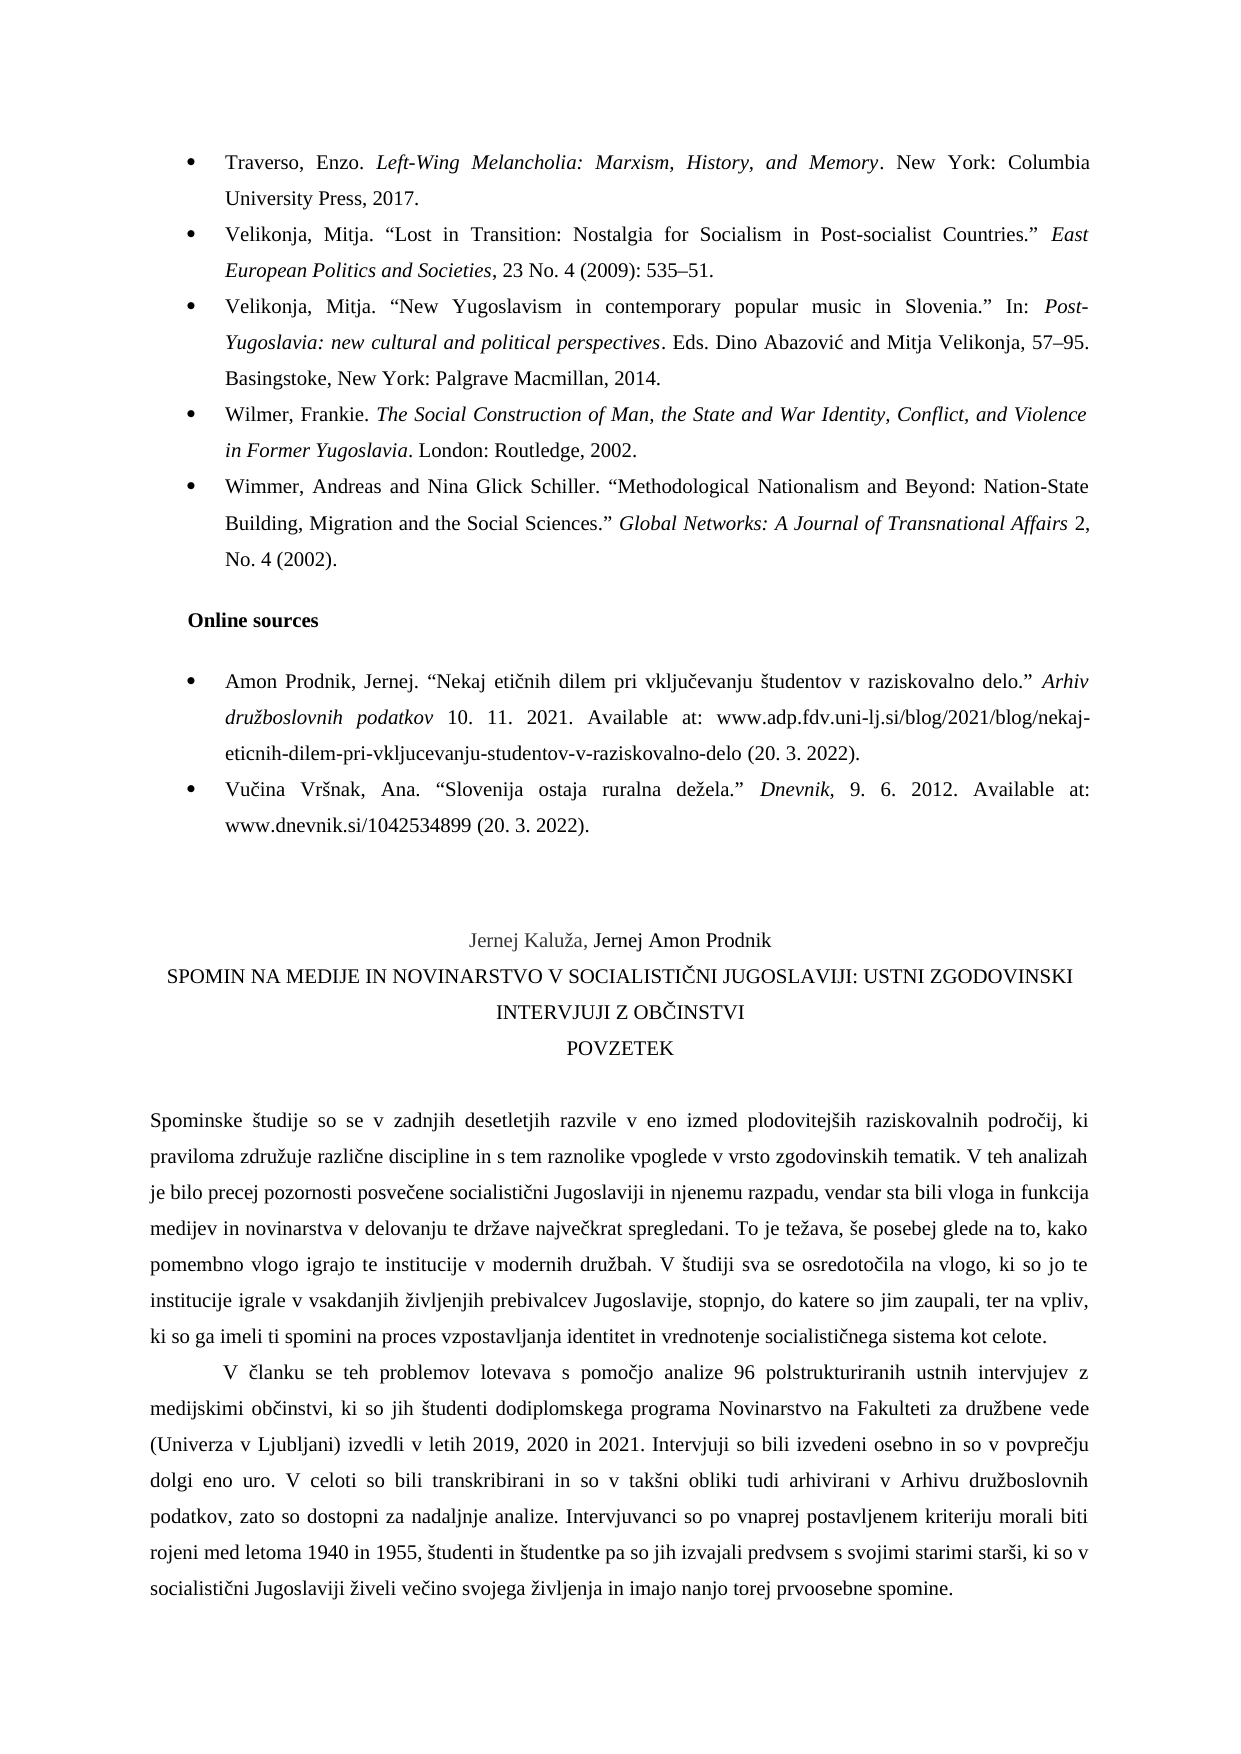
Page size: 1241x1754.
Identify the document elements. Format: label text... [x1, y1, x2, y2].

list Vučina Vršnak, Ana. “Slovenija ostaja ruralna dežela.” Dnevnik, 9. 6. 2012. Available at: www.dnevnik.si/1042534899 (20. 3. 2022). [187, 777, 1090, 837]
list Velikonja, Mitja. “New Yugoslavism in contemporary popular music in Slovenia.” In: Post-Yugoslavia: new cultural and political perspectives. Eds. Dino Abazović and Mitja Velikonja, 57–95. Basingstoke, New York: Palgrave Macmillan, 2014. [187, 294, 1090, 390]
list Wimmer, Andreas and Nina Glick Schiller. “Methodological Nationalism and Beyond: Nation-State Building, Migration and the Social Sciences.” Global Networks: A Journal of Transnational Affairs 2, No. 4 (2002). [187, 474, 1090, 571]
list Traverso, Enzo. Left-Wing Melancholia: Marxism, History, and Memory. New York: Columbia University Press, 2017. [187, 150, 1090, 210]
text SPOMIN NA MEDIJE IN NOVINARSTVO V SOCIALISTIČNI JUGOSLAVIJI: USTNI ZGODOVINSKI INTERVJUJI Z OBČINSTVI [150, 964, 1090, 1024]
text Online sources [187, 607, 1090, 632]
text Spominske študije so se v zadnjih desetletjih razvile v eno izmed plodovitejših raziskovalnih področij, ki praviloma združuje različne discipline in s tem raznolike vpoglede v vrsto zgodovinskih tematik. V teh analizah je bilo precej pozornosti posvečene socialistični Jugoslaviji in njenemu razpadu, vendar sta bili vloga in funkcija medijev in novinarstva v delovanju te države največkrat spregledani. To je težava, še posebej glede na to, kako pomembno vlogo igrajo te institucije v modernih družbah. V študiji sva se osredotočila na vlogo, ki so jo te institucije igrale v vsakdanjih življenjih prebivalcev Jugoslavije, stopnjo, do katere so jim zaupali, ter na vpliv, ki so ga imeli ti spomini na proces vzpostavljanja identitet in vrednotenje socialističnega sistema kot celote. [150, 1108, 1090, 1348]
list Velikonja, Mitja. “Lost in Transition: Nostalgia for Socialism in Post-socialist Countries.” East European Politics and Societies, 23 No. 4 (2009): 535–51. [187, 222, 1090, 282]
text Jernej Kaluža, Jernej Amon Prodnik [150, 928, 1090, 952]
text POVZETEK [150, 1036, 1090, 1060]
text V članku se teh problemov lotevava s pomočjo analize 96 polstrukturiranih ustnih intervjujev z medijskimi občinstvi, ki so jih študenti dodiplomskega programa Novinarstvo na Fakulteti za družbene vede (Univerza v Ljubljani) izvedli v letih 2019, 2020 in 2021. Intervjuji so bili izvedeni osebno in so v povprečju dolgi eno uro. V celoti so bili transkribirani in so v takšni obliki tudi arhivirani v Arhivu družboslovnih podatkov, zato so dostopni za nadaljnje analize. Intervjuvanci so po vnaprej postavljenem kriteriju morali biti rojeni med letoma 1940 in 1955, študenti in študentke pa so jih izvajali predvsem s svojimi starimi starši, ki so v socialistični Jugoslaviji živeli večino svojega življenja in imajo nanjo torej prvoosebne spomine. [150, 1360, 1090, 1600]
list Wilmer, Frankie. The Social Construction of Man, the State and War Identity, Conflict, and Violence in Former Yugoslavia. London: Routledge, 2002. [187, 402, 1090, 462]
list Amon Prodnik, Jernej. “Nekaj etičnih dilem pri vključevanju študentov v raziskovalno delo.” Arhiv družboslovnih podatkov 10. 11. 2021. Available at: www.adp.fdv.uni-lj.si/blog/2021/blog/nekaj-eticnih-dilem-pri-vkljucevanju-studentov-v-raziskovalno-delo (20. 3. 2022). [187, 668, 1090, 765]
